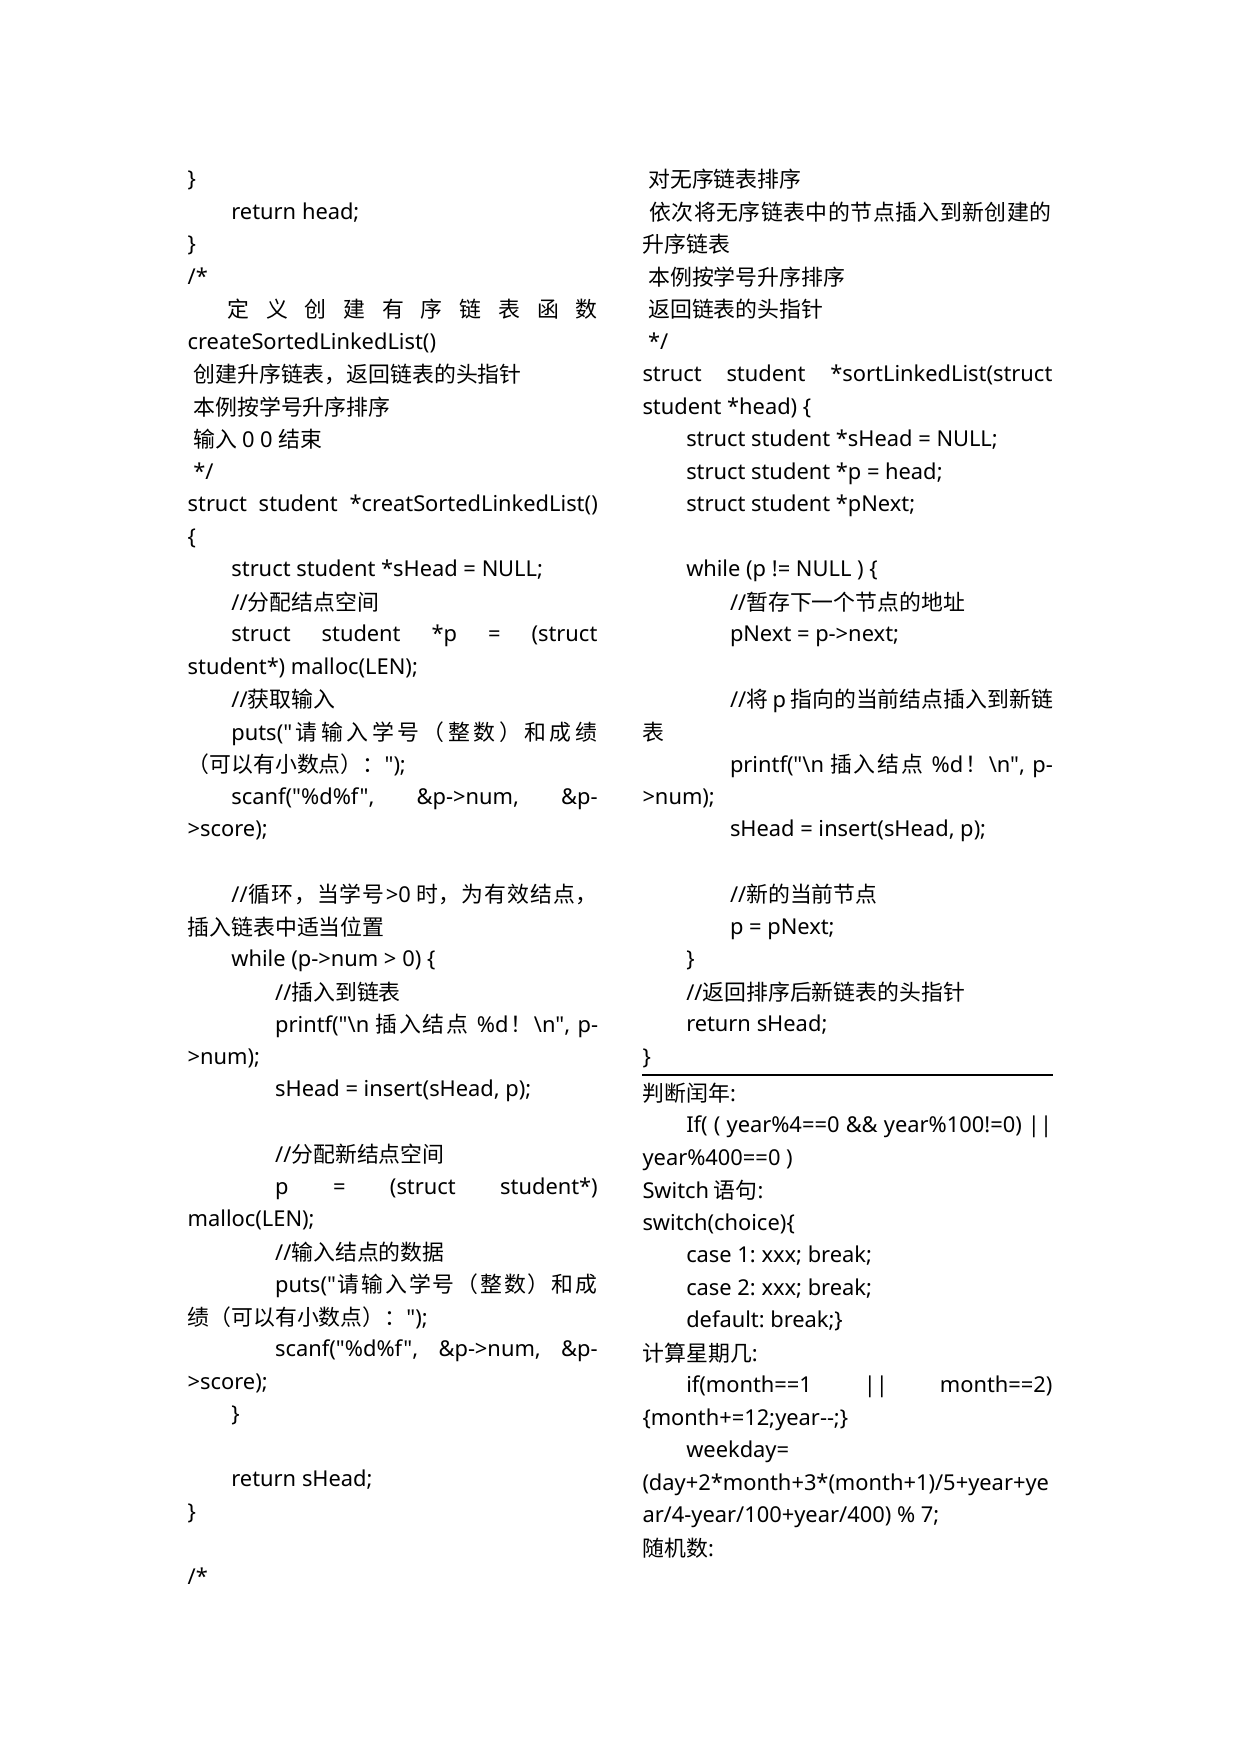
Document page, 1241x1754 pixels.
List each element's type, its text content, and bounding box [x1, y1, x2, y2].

text p = (struct student*) malloc(LEN); [187, 1169, 598, 1234]
text pNext = p->next; [642, 617, 1053, 649]
text struct student *p = (struct student*) malloc(LEN); [187, 617, 598, 682]
text 输入 0 0 结束 [187, 422, 598, 454]
text } [187, 162, 598, 194]
text /* [187, 259, 598, 292]
text while (p != NULL ) { [642, 552, 1053, 584]
text if(month==1 || month==2){month+=12;year--;} [642, 1368, 1053, 1433]
text 本例按学号升序排序 [642, 259, 1053, 292]
text weekday= (day+2*month+3*(month+1)/5+year+year/4-year/100+year/400) % 7; [642, 1433, 1053, 1531]
text } [187, 227, 598, 259]
text //插入到链表 [187, 974, 598, 1007]
text struct student *sHead = NULL; [642, 422, 1053, 454]
text 定义创建有序链表函数createSortedLinkedList() [187, 292, 598, 357]
text //暂存下一个节点的地址 [642, 584, 1053, 617]
text //循环，当学号>0时，为有效结点，插入链表中适当位置 [187, 877, 598, 942]
text printf("\n插入结点 %d！\n", p->num); [187, 1007, 598, 1072]
text scanf("%d%f", &p->num, &p->score); [187, 1332, 598, 1397]
text } [642, 942, 1053, 974]
text //将p指向的当前结点插入到新链表 [642, 682, 1053, 747]
text } [187, 1494, 598, 1527]
text //分配结点空间 [187, 584, 598, 617]
text //获取输入 [187, 682, 598, 714]
text //新的当前节点 [642, 877, 1053, 909]
text struct student *pNext; [642, 487, 1053, 519]
text struct student *sortLinkedList(struct student *head) { [642, 357, 1053, 422]
text return sHead; [187, 1462, 598, 1494]
text If( ( year%4==0 && year%100!=0) || year%400==0 ) [642, 1108, 1053, 1173]
text 随机数: [642, 1531, 1053, 1563]
text 本例按学号升序排序 [187, 389, 598, 422]
text struct student *creatSortedLinkedList() { [187, 487, 598, 552]
text } [187, 1397, 598, 1429]
text puts("请输入学号（整数）和成绩（可以有小数点）："); [187, 714, 598, 779]
text return sHead; [642, 1007, 1053, 1039]
text */ [187, 454, 598, 487]
text //输入结点的数据 [187, 1234, 598, 1267]
text scanf("%d%f", &p->num, &p->score); [187, 779, 598, 844]
text 计算星期几: [642, 1336, 1053, 1368]
text 对无序链表排序 [642, 162, 1053, 194]
text p = pNext; [642, 909, 1053, 942]
text */ [642, 324, 1053, 357]
text } [642, 1039, 1053, 1074]
text Switch语句: [642, 1173, 1053, 1206]
text //返回排序后新链表的头指针 [642, 974, 1053, 1007]
text default: break;} [642, 1303, 1053, 1336]
text 返回链表的头指针 [642, 292, 1053, 324]
text /* [187, 1559, 598, 1592]
text case 1: xxx; break; [642, 1238, 1053, 1271]
text 判断闰年: [642, 1076, 1053, 1108]
text puts("请输入学号（整数）和成绩（可以有小数点）："); [187, 1267, 598, 1332]
text struct student *p = head; [642, 454, 1053, 487]
text 依次将无序链表中的节点插入到新创建的升序链表 [642, 194, 1053, 259]
text return head; [187, 194, 598, 227]
text sHead = insert(sHead, p); [187, 1072, 598, 1104]
text while (p->num > 0) { [187, 942, 598, 974]
text printf("\n插入结点 %d！\n", p->num); [642, 747, 1053, 812]
text switch(choice){ [642, 1206, 1053, 1238]
text 创建升序链表，返回链表的头指针 [187, 357, 598, 389]
text //分配新结点空间 [187, 1137, 598, 1169]
text case 2: xxx; break; [642, 1271, 1053, 1303]
text struct student *sHead = NULL; [187, 552, 598, 584]
text sHead = insert(sHead, p); [642, 812, 1053, 844]
